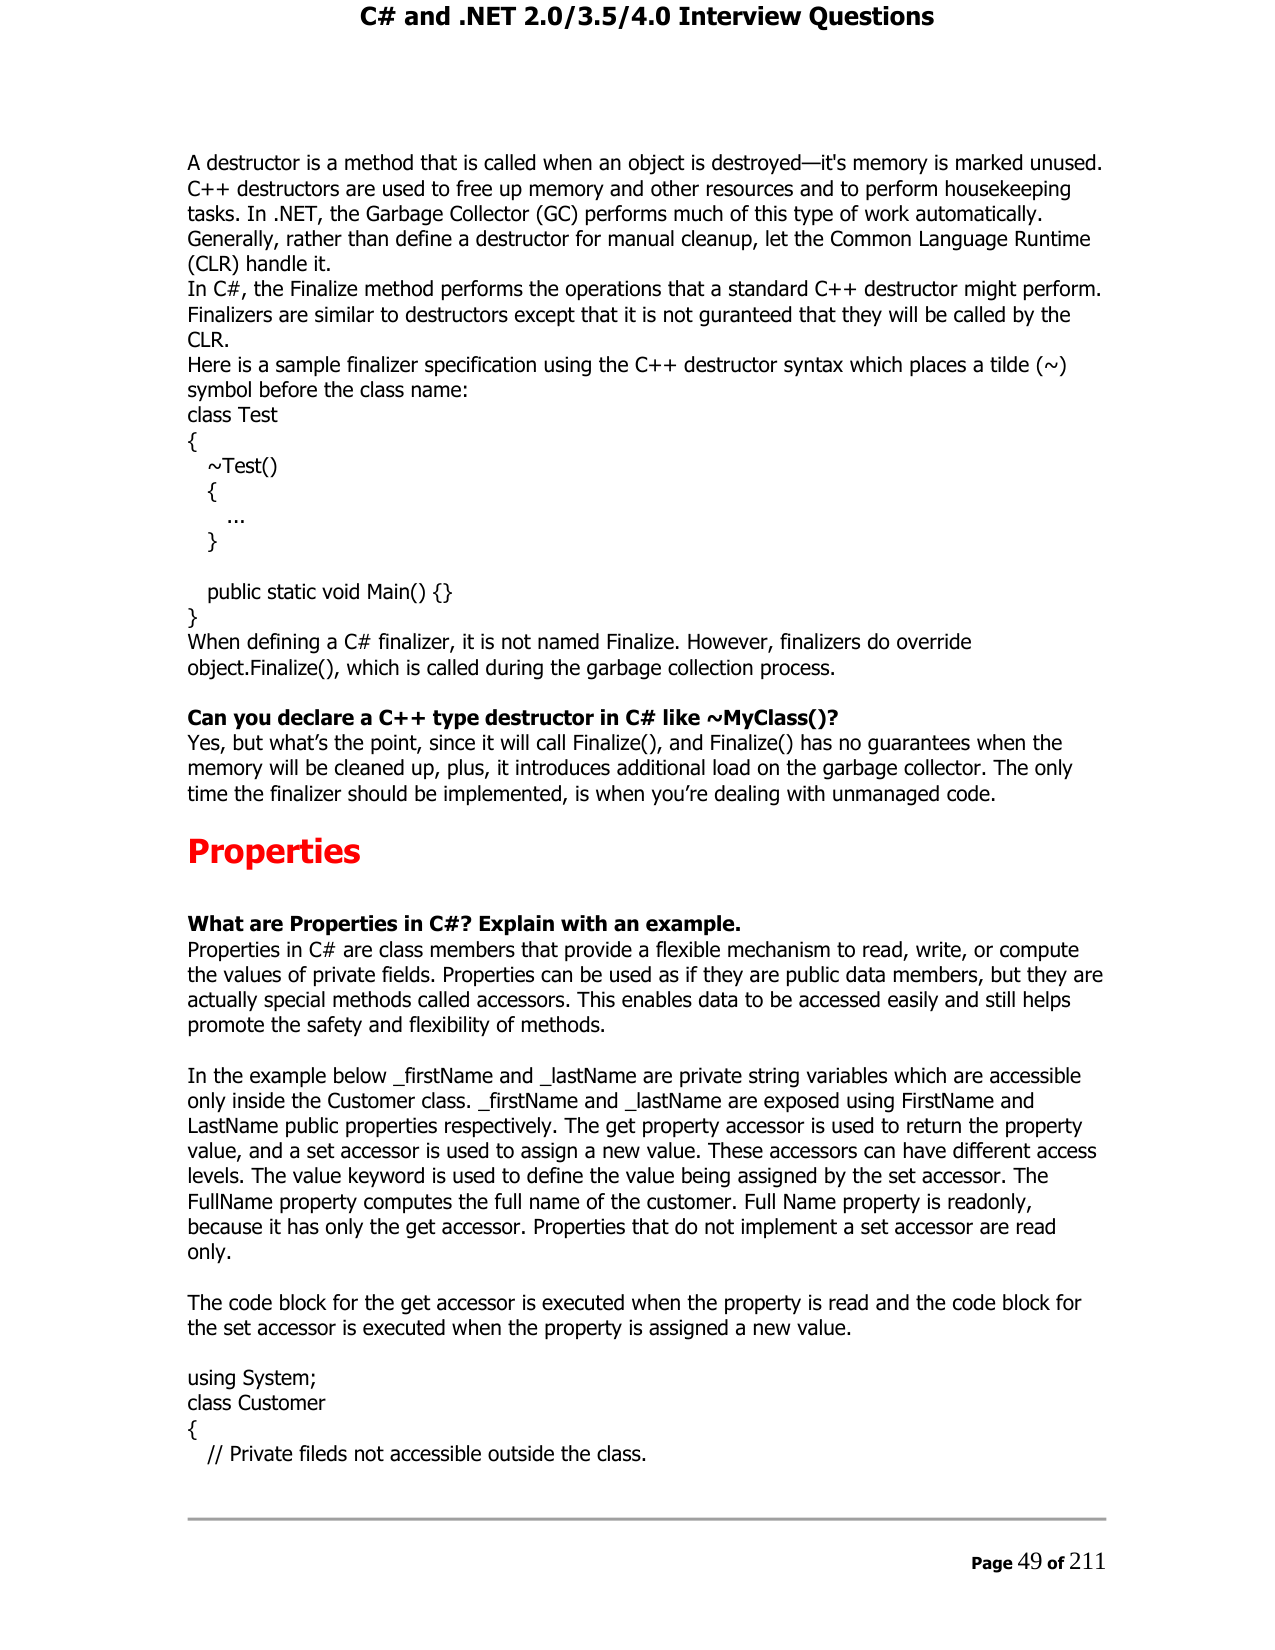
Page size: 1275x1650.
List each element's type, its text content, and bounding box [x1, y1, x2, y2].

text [187, 911, 1106, 1466]
text { [187, 478, 1106, 503]
text ... [187, 503, 1106, 528]
text { [187, 427, 1106, 452]
text } [187, 604, 1106, 629]
text Properties [187, 831, 1106, 871]
text Here is a sample finalizer specification using the C++ destructor syntax which places a tilde (~) symbol before the class name: [187, 352, 1106, 402]
text In C#, the Finalize method performs the operations that a standard C++ destructor might perform. Finalizers are similar to destructors except that it is not guranteed that they will be called by the CLR. [187, 276, 1106, 352]
text When defining a C# finalizer, it is not named Finalize. However, finalizers do override object.Finalize(), which is called during the garbage collection process. [187, 629, 1106, 679]
text A destructor is a method that is called when an object is destroyed—it's memory is marked unused. C++ destructors are used to free up memory and other resources and to perform housekeeping tasks. In .NET, the Garbage Collector (GC) performs much of this type of work automatically. Generally, rather than define a destructor for manual cleanup, let the Common Language Runtime (CLR) handle it. [187, 150, 1106, 276]
text ~Test() [187, 452, 1106, 478]
text Can you declare a C++ type destructor in C# like ~MyClass()? [187, 704, 1106, 730]
text class Test [187, 402, 1106, 427]
text } [187, 528, 1106, 553]
text Yes, but what’s the point, since it will call Finalize(), and Finalize() has no guarantees when the memory will be cleaned up, plus, it introduces additional load on the garbage collector. The only time the finalizer should be implemented, is when you’re dealing with unmanaged code. [187, 730, 1106, 805]
text public static void Main() {} [187, 578, 1106, 604]
